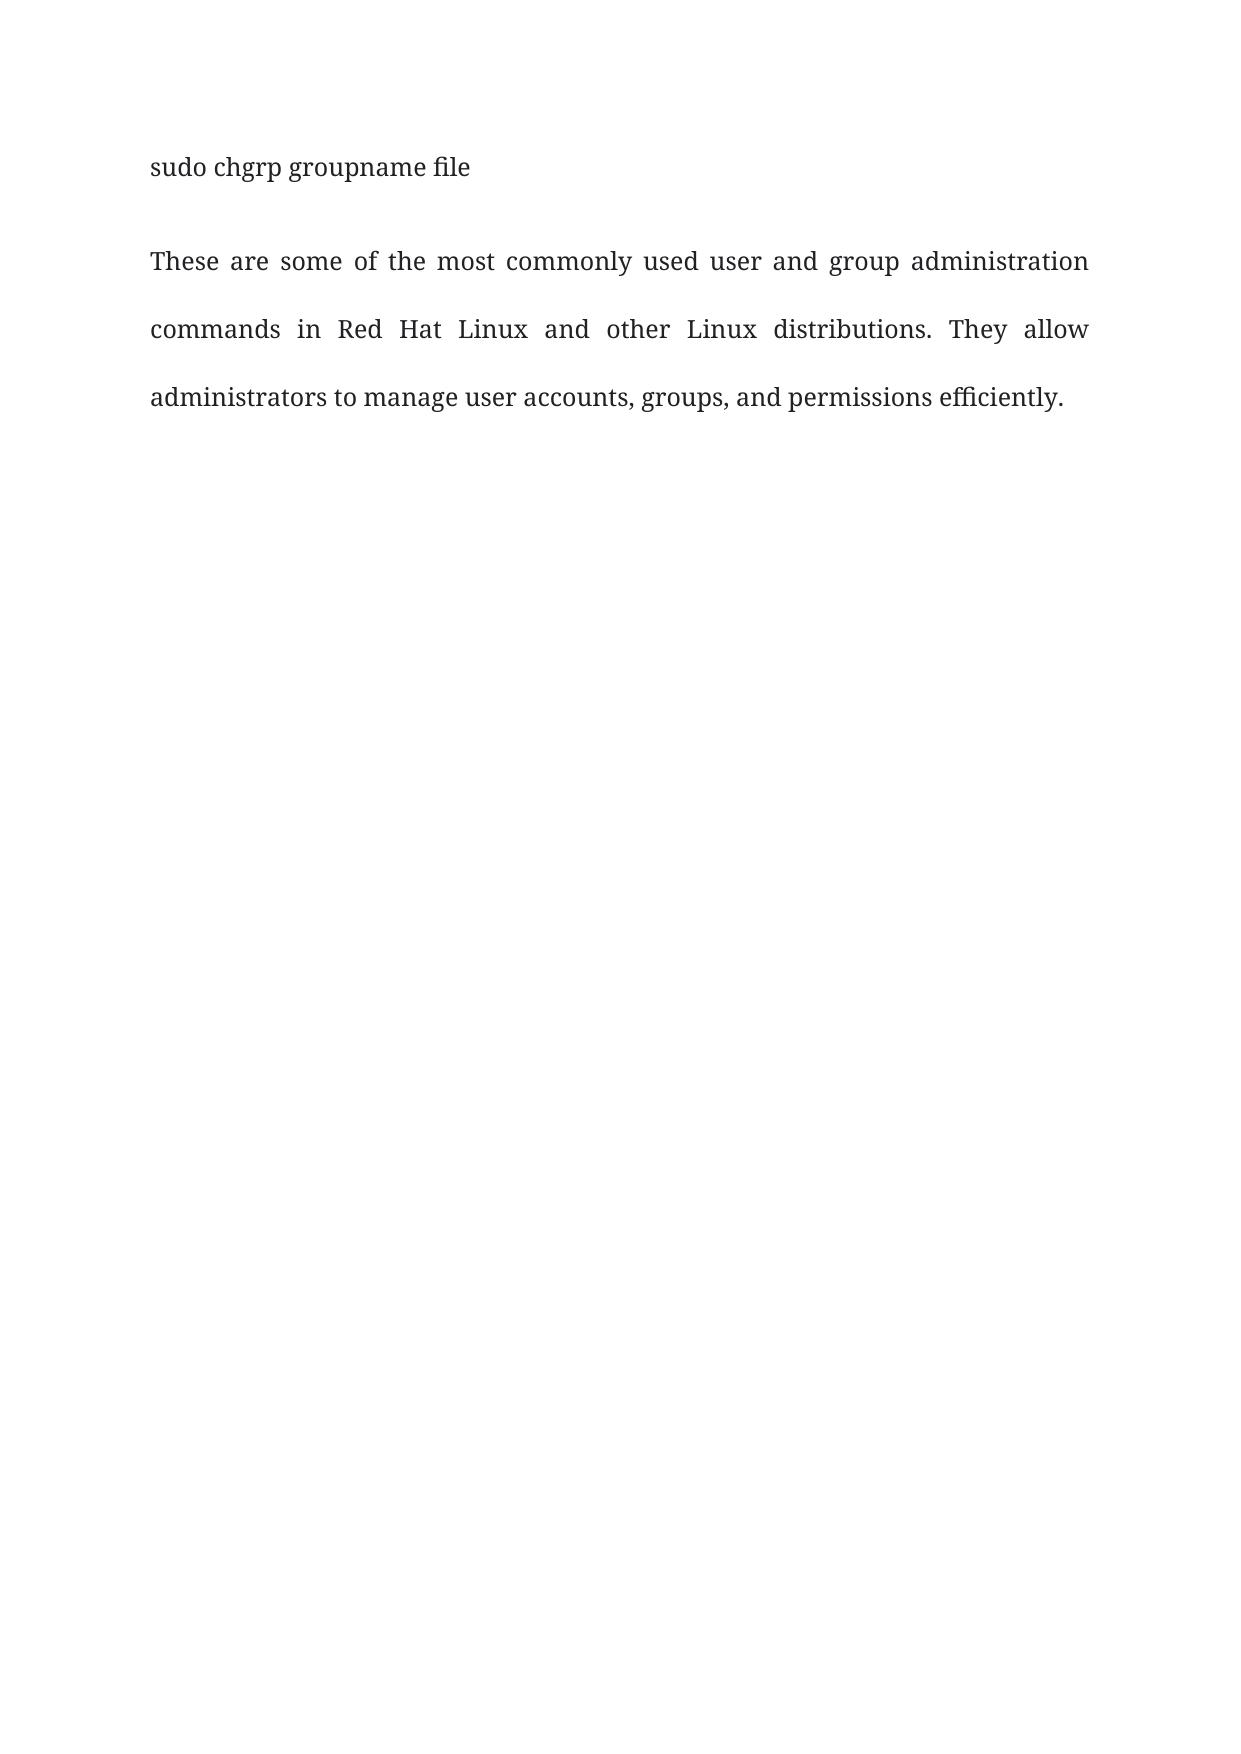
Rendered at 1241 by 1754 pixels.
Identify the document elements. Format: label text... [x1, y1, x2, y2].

text These are some of the most commonly used user and group administration commands in Red Hat Linux and other Linux distributions. They allow administrators to manage user accounts, groups, and permissions efficiently. [150, 243, 1090, 413]
text sudo chgrp groupname file [150, 150, 1090, 184]
